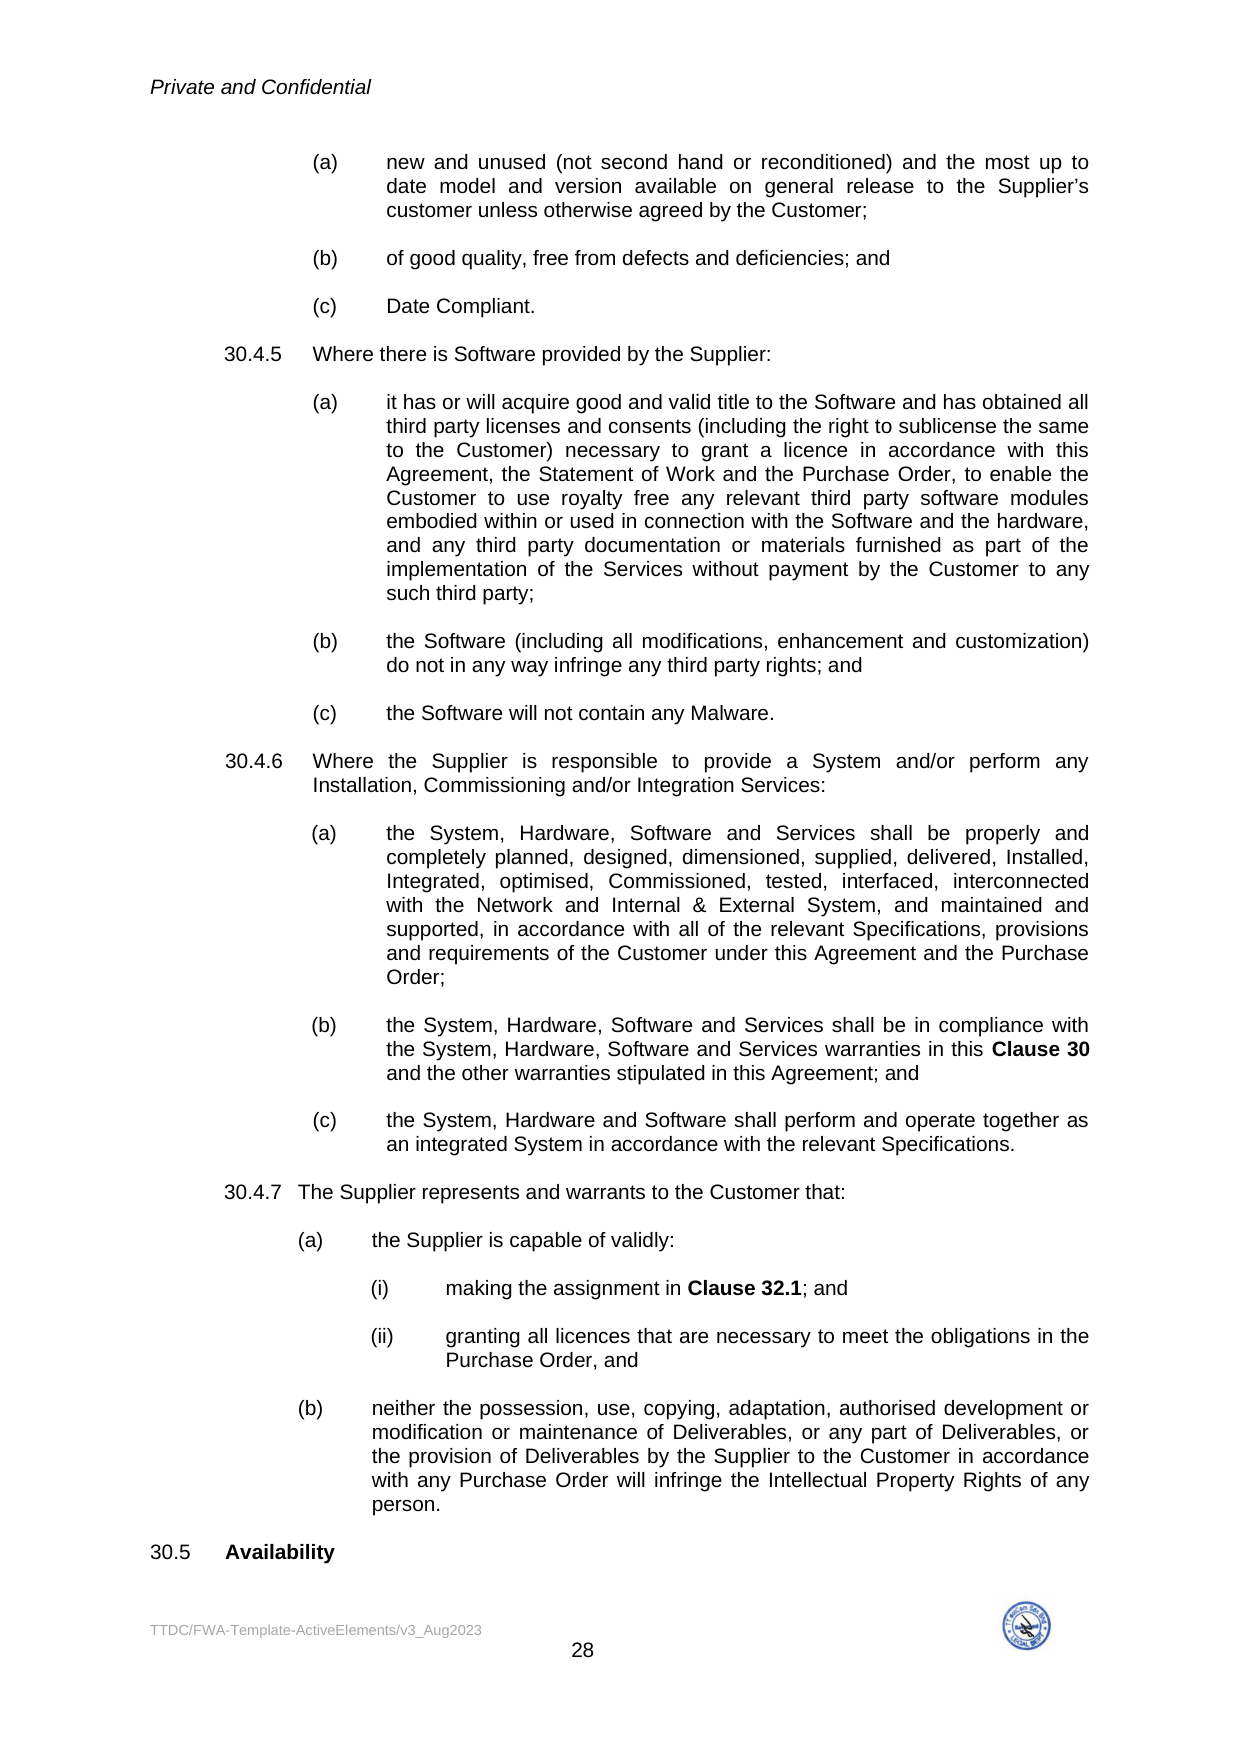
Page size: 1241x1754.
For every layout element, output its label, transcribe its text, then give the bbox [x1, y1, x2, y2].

picture [999, 1595, 1056, 1651]
text (ii) granting all licences that are necessary to meet the obligations in the Purchase Order, and [370, 1324, 1090, 1372]
text 30.5 Availability [150, 1539, 1090, 1563]
text (b) neither the possession, use, copying, adaptation, authorised development or modification or maintenance of Deliverables, or any part of Deliverables, or the provision of Deliverables by the Supplier to the Customer in accordance with any Purchase Order will infringe the Intellectual Property Rights of any person. [298, 1396, 1090, 1516]
text 30.4.6 Where the Supplier is responsible to provide a System and/or perform any Installation, Commissioning and/or Integration Services: [225, 749, 1090, 797]
text (b) the System, Hardware, Software and Services shall be in compliance with the System, Hardware, Software and Services warranties in this Clause 30 and the other warranties stipulated in this Agreement; and [311, 1012, 1090, 1084]
text (c) Date Compliant. [312, 294, 1090, 318]
text (a) new and unused (not second hand or reconditioned) and the most up to date model and version available on general release to the Supplier’s customer unless otherwise agreed by the Customer; [312, 150, 1090, 222]
text (b) the Software (including all modifications, enhancement and customization) do not in any way infringe any third party rights; and [312, 629, 1090, 677]
text 30.4.5 Where there is Software provided by the Supplier: [224, 342, 1090, 366]
text (a) the System, Hardware, Software and Services shall be properly and completely planned, designed, dimensioned, supplied, delivered, Installed, Integrated, optimised, Commissioned, tested, interfaced, interconnected with the Network and Internal & External System, and maintained and supported, in accordance with all of the relevant Specifications, provisions and requirements of the Customer under this Agreement and the Purchase Order; [311, 821, 1090, 988]
text (c) the Software will not contain any Malware. [312, 701, 1090, 725]
text (i) making the assignment in Clause 32.1; and [370, 1276, 1090, 1300]
text (b) of good quality, free from defects and deficiencies; and [312, 246, 1090, 270]
text (a) the Supplier is capable of validly: [298, 1228, 1090, 1252]
text (c) the System, Hardware and Software shall perform and operate together as an integrated System in accordance with the relevant Specifications. [312, 1108, 1090, 1156]
text (a) it has or will acquire good and valid title to the Software and has obtained all third party licenses and consents (including the right to sublicense the same to the Customer) necessary to grant a licence in accordance with this Agreement, the Statement of Work and the Purchase Order, to enable the Customer to use royalty free any relevant third party software modules embodied within or used in connection with the Software and the hardware, and any third party documentation or materials furnished as part of the implementation of the Services without payment by the Customer to any such third party; [312, 389, 1090, 605]
text 30.4.7 The Supplier represents and warrants to the Customer that: [224, 1180, 1090, 1204]
